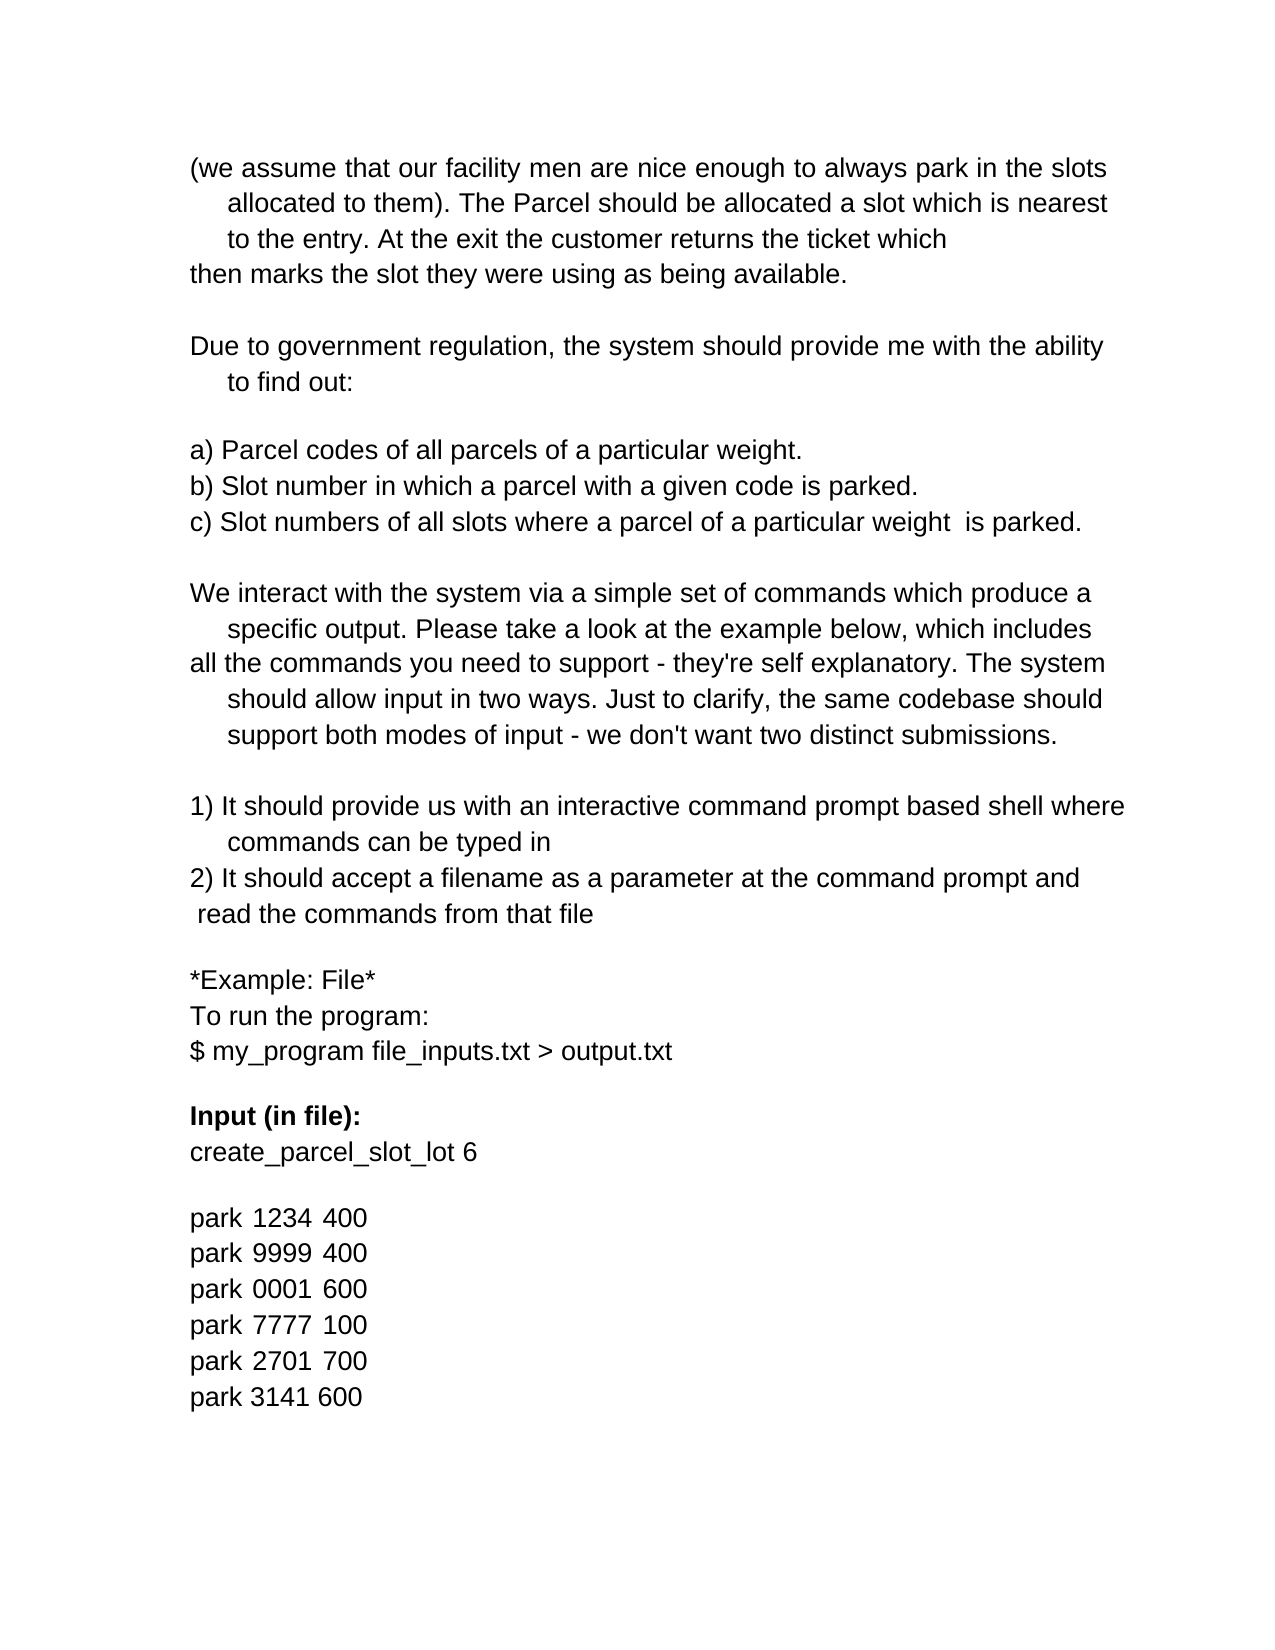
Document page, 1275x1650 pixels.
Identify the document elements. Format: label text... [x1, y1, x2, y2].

text all the commands you need to support - they're self explanatory. The system [189, 649, 1109, 678]
text 2) It should accept a filename as a parameter at the command prompt and read the commands from that file [189, 862, 1084, 929]
text (we assume that our facility men are nice enough to always park in the slots allocated to them). The Parcel should be allocated a slot which is nearest to the entry. At the exit the customer returns the ticket which [189, 152, 1107, 254]
text b) Slot number in which a parcel with a given code is parked. [189, 469, 922, 501]
text create_parcel_slot_lot 6 [189, 1136, 481, 1168]
text $ my_program file_inputs.txt > output.txt [189, 1035, 676, 1067]
text Due to government regulation, the system should provide me with the ability to find out: [189, 330, 1103, 397]
text c) Slot numbers of all slots where a parcel of a particular weight is parked. [189, 506, 1086, 537]
text 1) It should provide us with an interactive command prompt based shell where commands can be typed in [189, 790, 1129, 857]
text park 1234 400 park 9999 400 park 0001 600 park 7777 100 park 2701 700 park 3141 600 [189, 1202, 367, 1412]
text *Example: File* [189, 964, 379, 995]
text We interact with the system via a simple set of commands which produce a specific output. Please take a look at the example below, which includes [189, 577, 1095, 644]
text then marks the slot they were using as being available. [189, 258, 851, 289]
text a) Parcel codes of all parcels of a particular weight. [189, 434, 806, 465]
text To run the program: [189, 1000, 433, 1031]
text should allow input in two ways. Just to clarify, the same codebase should support both modes of input - we don't want two distinct submissions. [227, 683, 1106, 750]
text Input (in file): [189, 1100, 366, 1132]
